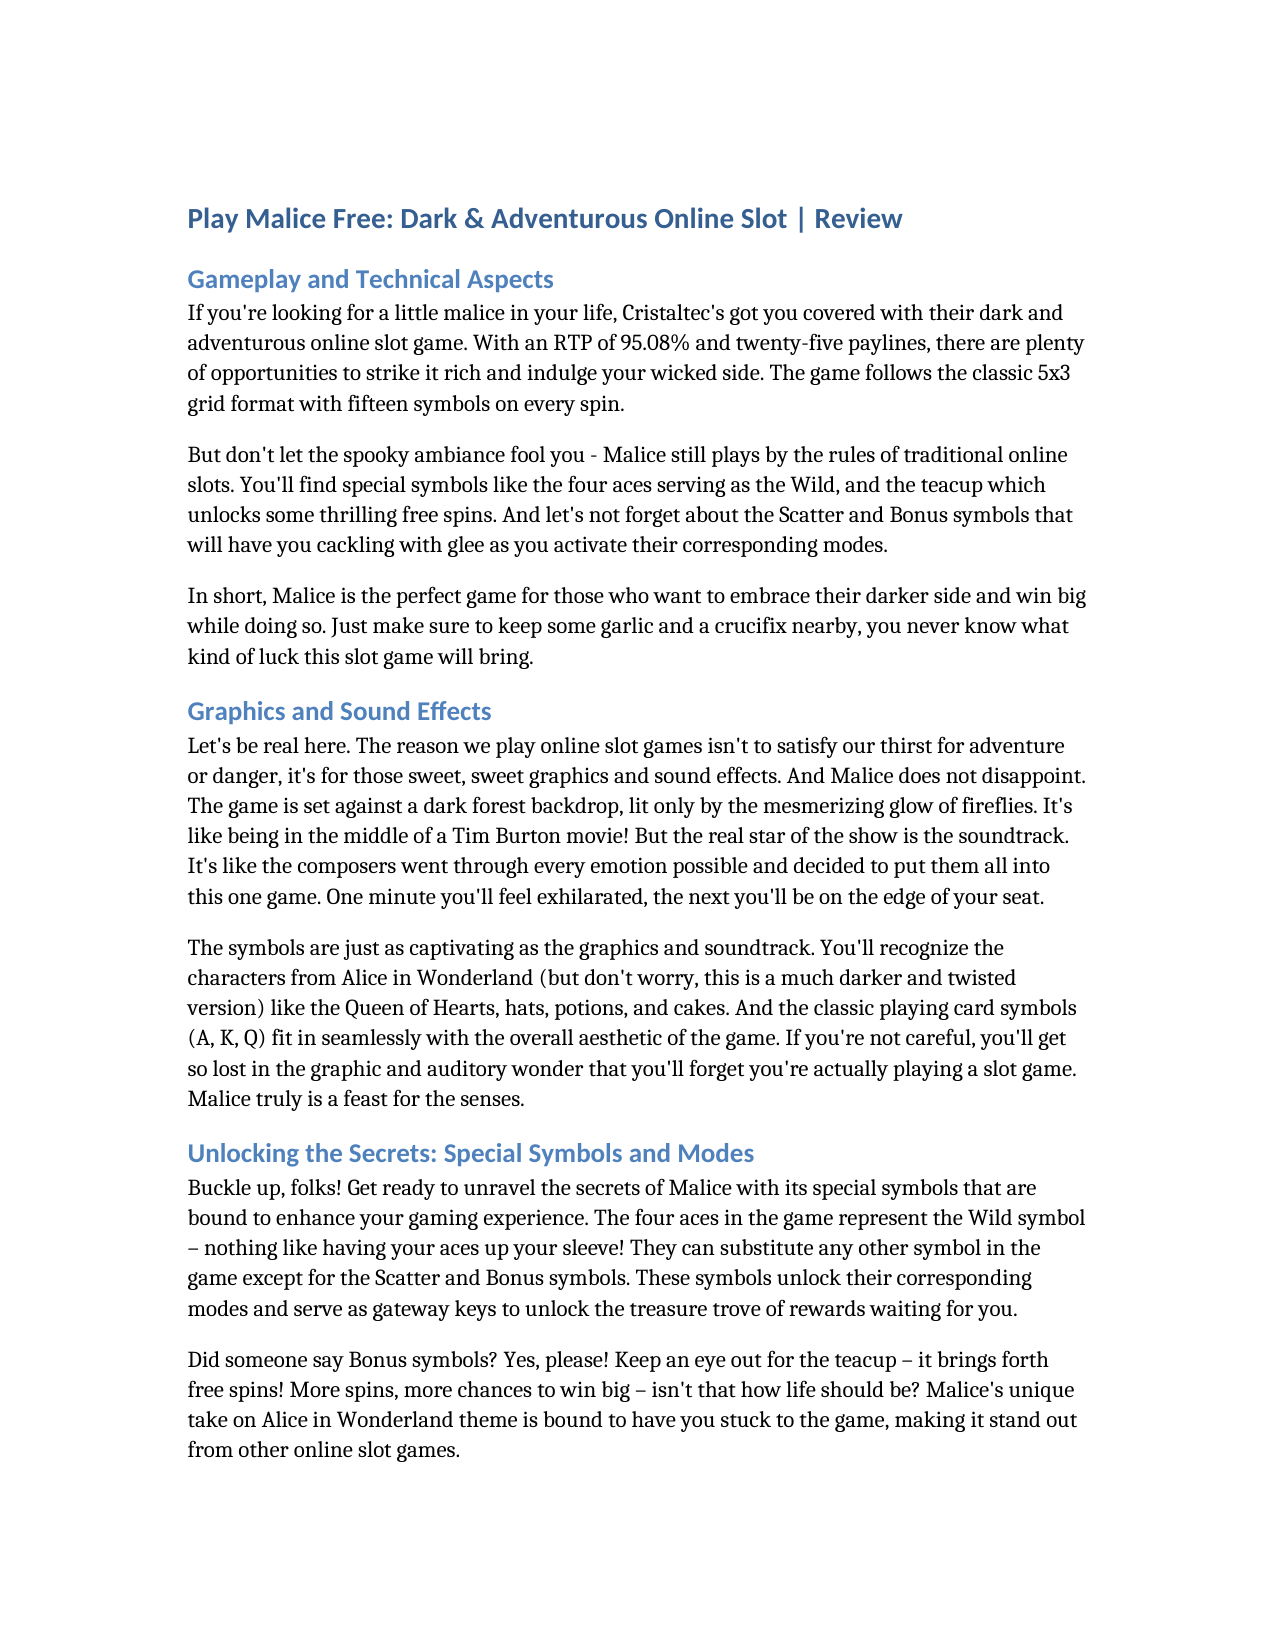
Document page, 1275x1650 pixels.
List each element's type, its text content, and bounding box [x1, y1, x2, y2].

text Buckle up, folks! Get ready to unravel the secrets of Malice with its special symbols that are bound to enhance your gaming experience. The four aces in the game represent the Wild symbol – nothing like having your aces up your sleeve! They can substitute any other symbol in the game except for the Scatter and Bonus symbols. These symbols unlock their corresponding modes and serve as gateway keys to unlock the treasure trove of rewards waiting for you. [187, 1174, 1087, 1322]
text Let's be real here. The reason we play online slot games isn't to satisfy our thirst for adventure or danger, it's for those sweet, sweet graphics and sound effects. And Malice does not disappoint. The game is set against a dark forest backdrop, lit only by the mesmerizing glow of fireflies. It's like being in the middle of a Tim Burton movie! But the real star of the show is the soundtrack. It's like the composers went through every emotion possible and decided to put them all into this one game. One minute you'll feel exhilarated, the next you'll be on the edge of your seat. [187, 732, 1087, 910]
text If you're looking for a little malice in your life, Cristaltec's got you covered with their dark and adventurous online slot game. With an RTP of 95.08% and twenty-five paylines, there are plenty of opportunities to strike it rich and indulge your wicked side. The game follows the classic 5x3 grid format with fifteen symbols on every spin. [187, 300, 1087, 417]
subtitle Graphics and Sound Effects [187, 694, 1087, 727]
text In short, Malice is the perfect game for those who want to embrace their darker side and win big while doing so. Just make sure to keep some garlic and a crucifix nearby, you never know what kind of luck this slot game will bring. [187, 583, 1087, 670]
subtitle Play Malice Free: Dark & Adventurous Online Slot | Review [187, 200, 1087, 236]
subtitle Gameplay and Technical Aspects [187, 262, 1087, 295]
subtitle Unlocking the Secrets: Special Symbols and Modes [187, 1137, 1087, 1169]
text The symbols are just as captivating as the graphics and soundtrack. You'll recognize the characters from Alice in Wonderland (but don't worry, this is a much darker and twisted version) like the Queen of Hearts, hats, potions, and cakes. And the classic playing card symbols (A, K, Q) fit in seamlessly with the overall aesthetic of the game. If you're not careful, you'll get so lost in the graphic and auditory wonder that you'll forget you're actually playing a slot game. Malice truly is a feast for the senses. [187, 934, 1087, 1112]
text Did someone say Bonus symbols? Yes, please! Keep an eye out for the teacup – it brings forth free spins! More spins, more chances to win big – isn't that how life should be? Malice's unique take on Alice in Wonderland theme is bound to have you stuck to the game, making it stand out from other online slot games. [187, 1346, 1087, 1463]
text But don't let the spooky ambiance fool you - Malice still plays by the rules of traditional online slots. You'll find special symbols like the four aces serving as the Wild, and the teacup which unlocks some thrilling free spins. And let's not forget about the Scatter and Bonus symbols that will have you cackling with glee as you activate their corresponding modes. [187, 441, 1087, 558]
